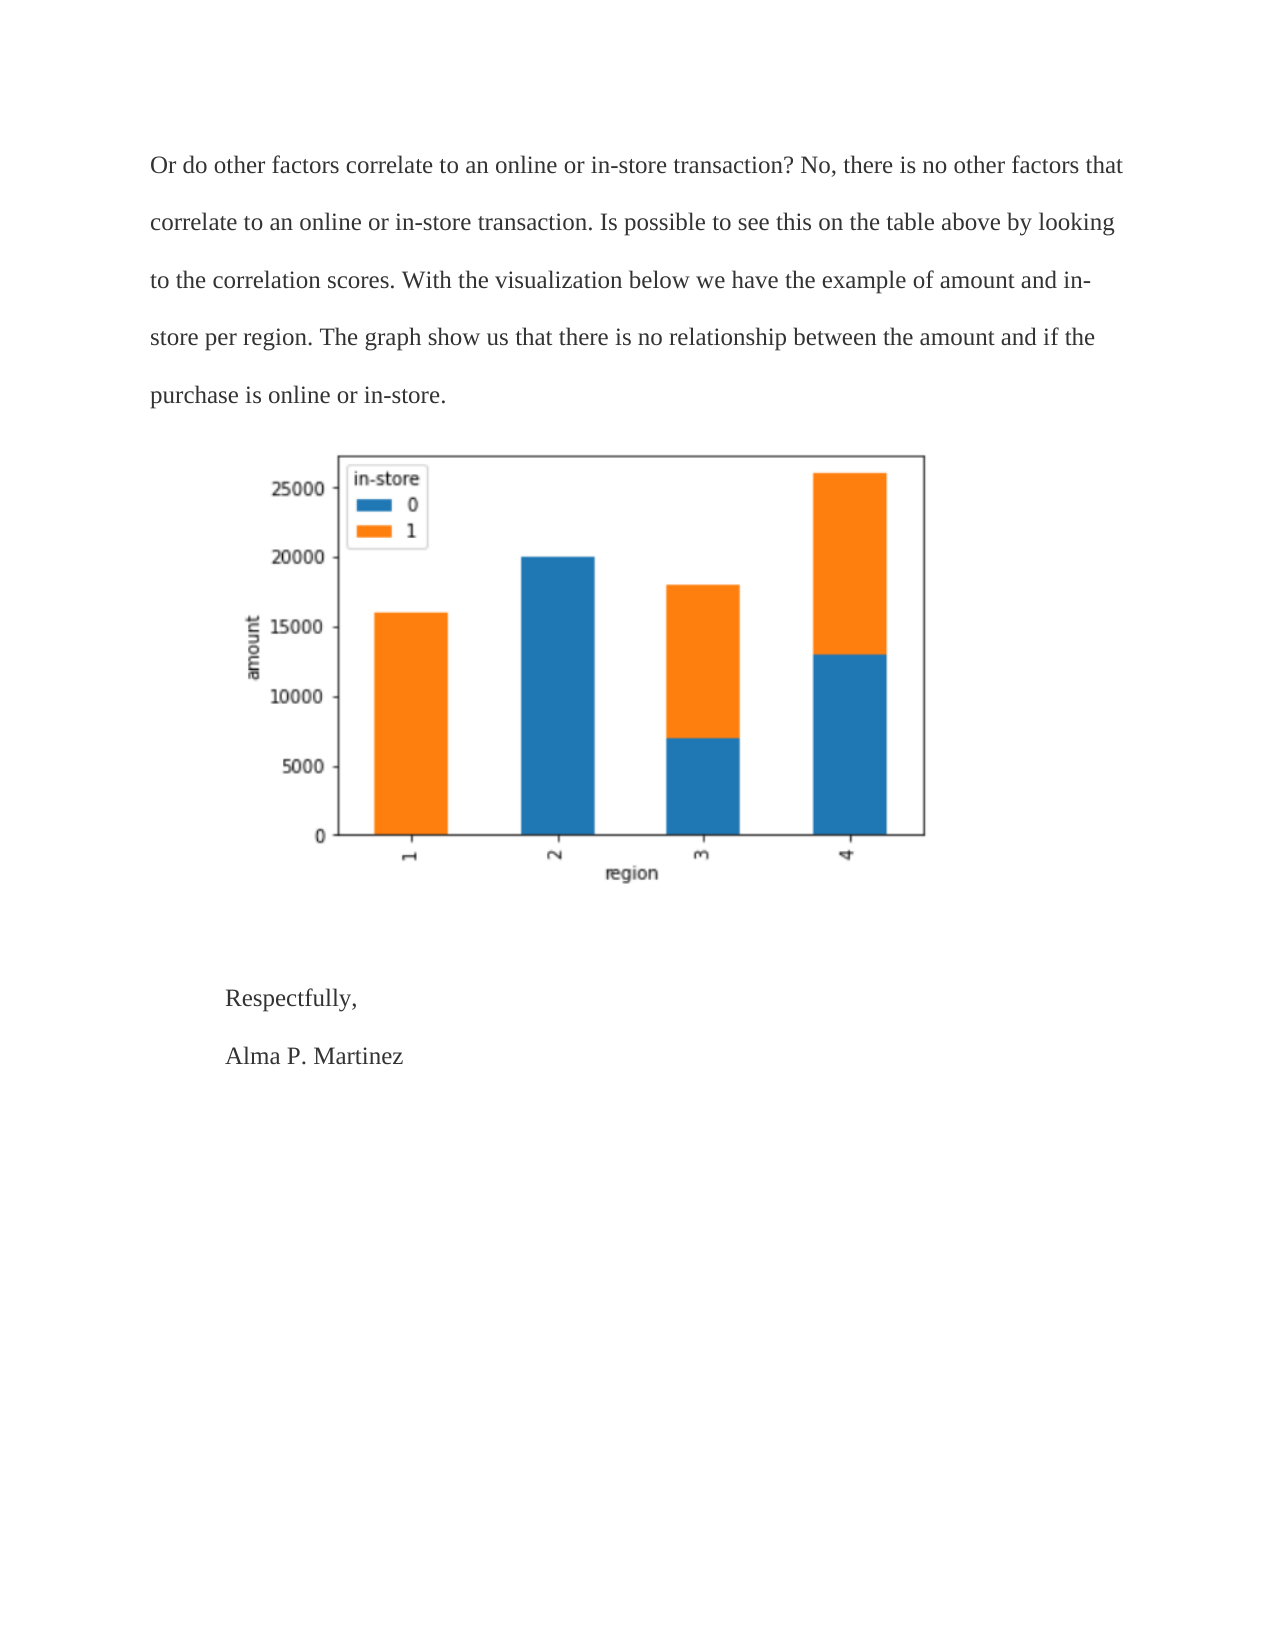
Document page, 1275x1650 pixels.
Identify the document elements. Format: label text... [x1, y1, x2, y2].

text Or do other factors correlate to an online or in-store transaction? No, there is no other factors that correlate to an online or in-store transaction. Is possible to see this on the table above by looking to the correlation scores. With the visualization below we have the example of amount and in-store per region. The graph show us that there is no relationship between the amount and if the purchase is online or in-store. [150, 150, 1125, 409]
text Respectfully, [150, 983, 1125, 1012]
picture [150, 437, 1125, 898]
text Alma P. Martinez [150, 1041, 1125, 1069]
